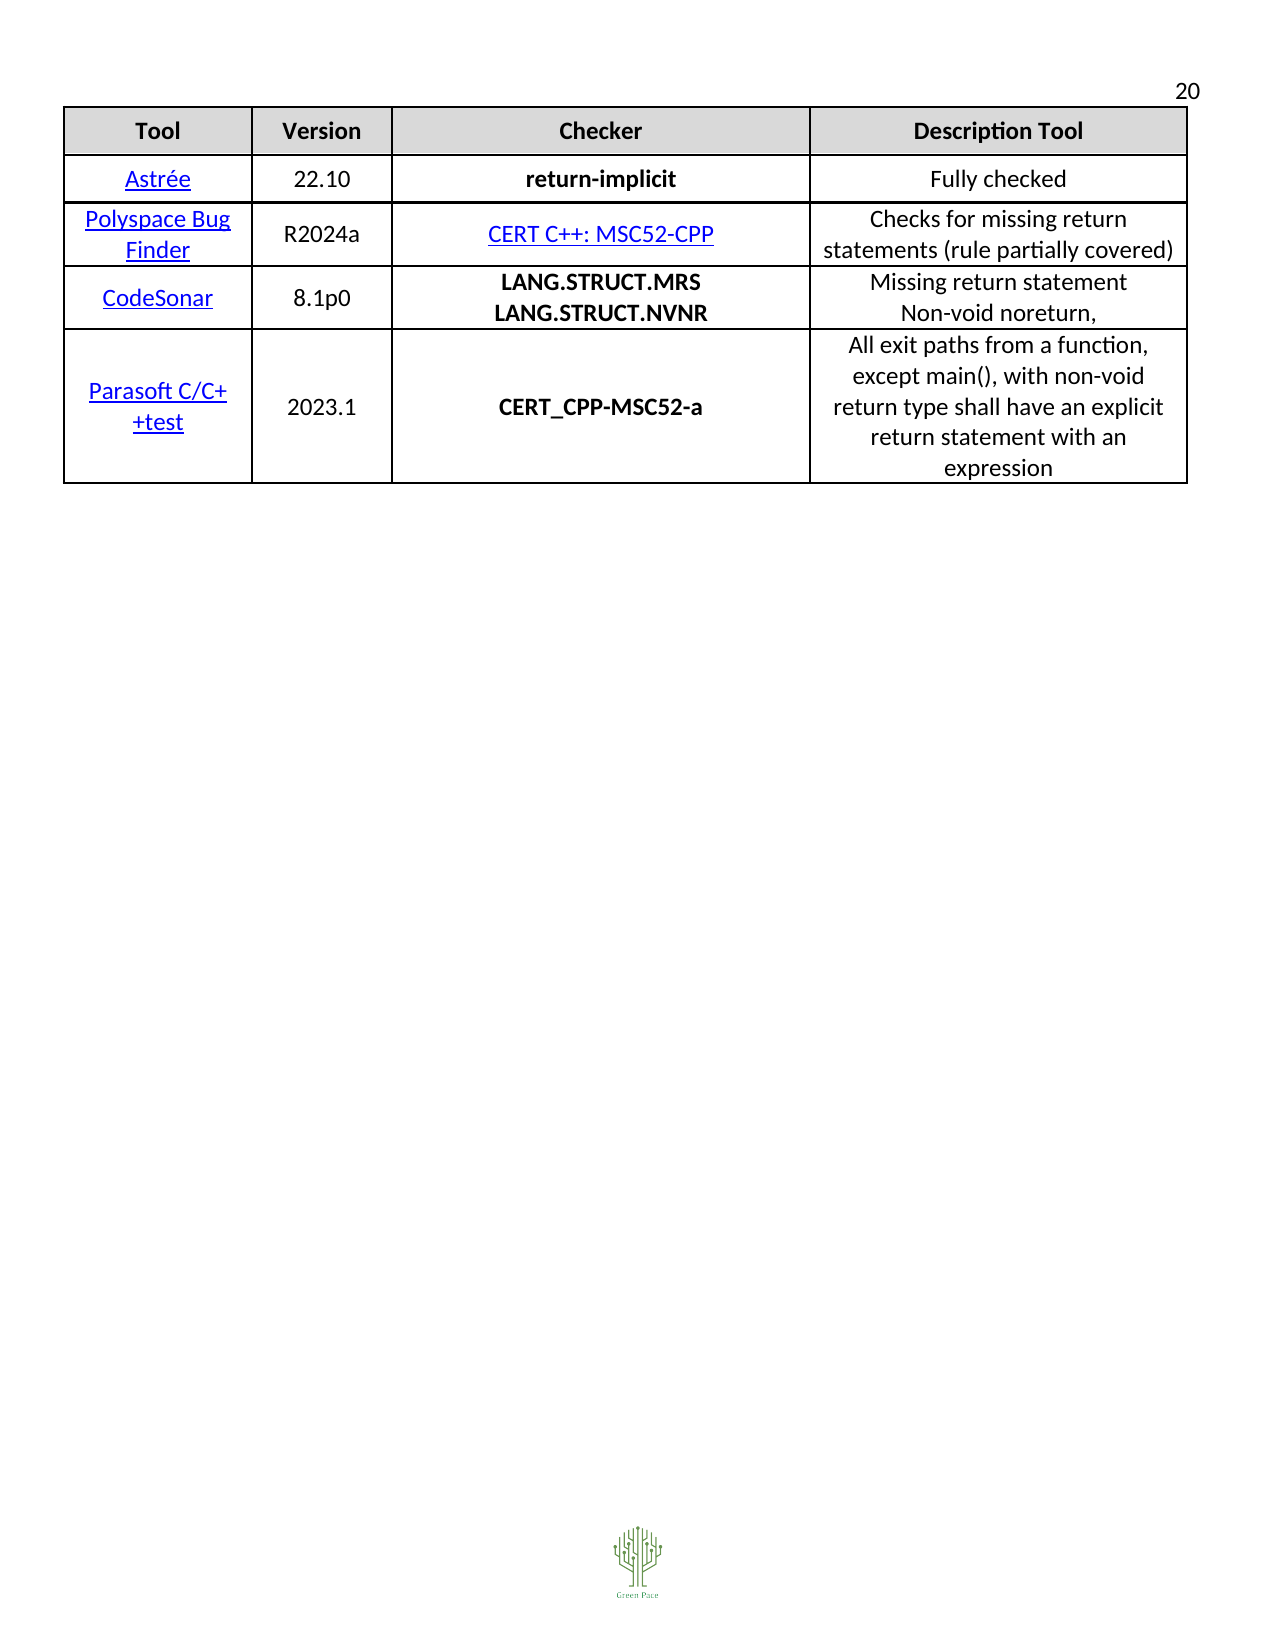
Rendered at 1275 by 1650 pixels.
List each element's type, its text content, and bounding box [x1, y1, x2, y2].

table_cell return-implicit [393, 156, 809, 201]
table_cell 22.10 [253, 156, 391, 201]
table_cell CodeSonar [65, 267, 251, 328]
table_cell CERT_CPP-MSC52-a [393, 330, 809, 482]
table_header Tool [65, 108, 251, 153]
table_cell LANG.STRUCT.MRS LANG.STRUCT.NVNR [393, 267, 809, 328]
table_header Checker [393, 108, 809, 153]
table_cell Astrée [65, 156, 251, 201]
table_cell Checks for missing return statements (rule partially covered) [811, 204, 1186, 264]
table_cell Fully checked [811, 156, 1186, 201]
table_cell 8.1p0 [253, 267, 391, 328]
table_header Description Tool [811, 108, 1186, 153]
table_cell 2023.1 [253, 330, 391, 482]
picture [605, 1521, 670, 1606]
table_cell Polyspace Bug Finder [65, 204, 251, 264]
table_cell All exit paths from a function, except main(), with non-void return type shall have an explicit return statement with an expression [811, 330, 1186, 482]
table_cell R2024a [253, 204, 391, 264]
table_header Version [253, 108, 391, 153]
table_cell CERT C++: MSC52-CPP [393, 204, 809, 264]
table_cell Parasoft C/C++test [65, 330, 251, 482]
table_cell Missing return statement Non-void noreturn, [811, 267, 1186, 328]
